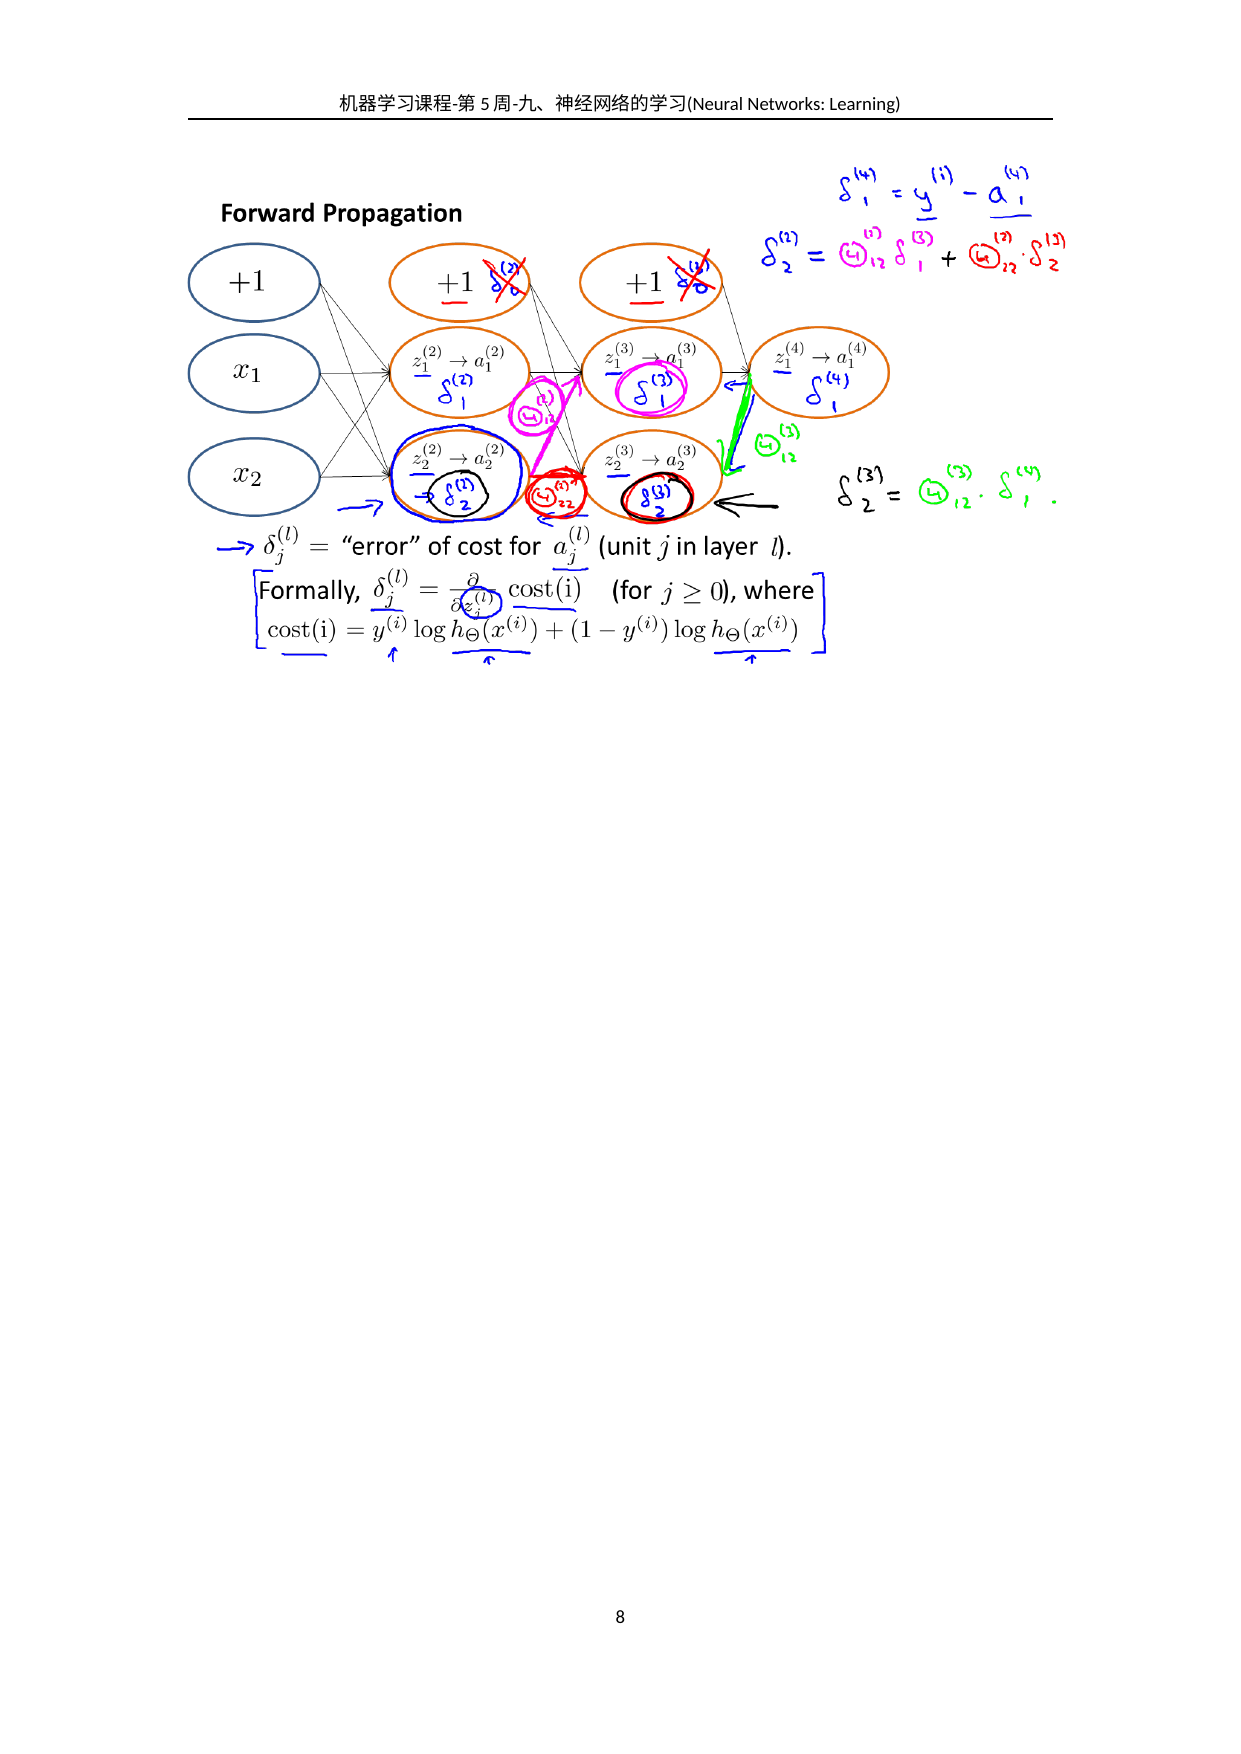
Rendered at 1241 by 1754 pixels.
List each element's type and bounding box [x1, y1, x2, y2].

picture [187, 162, 1068, 667]
